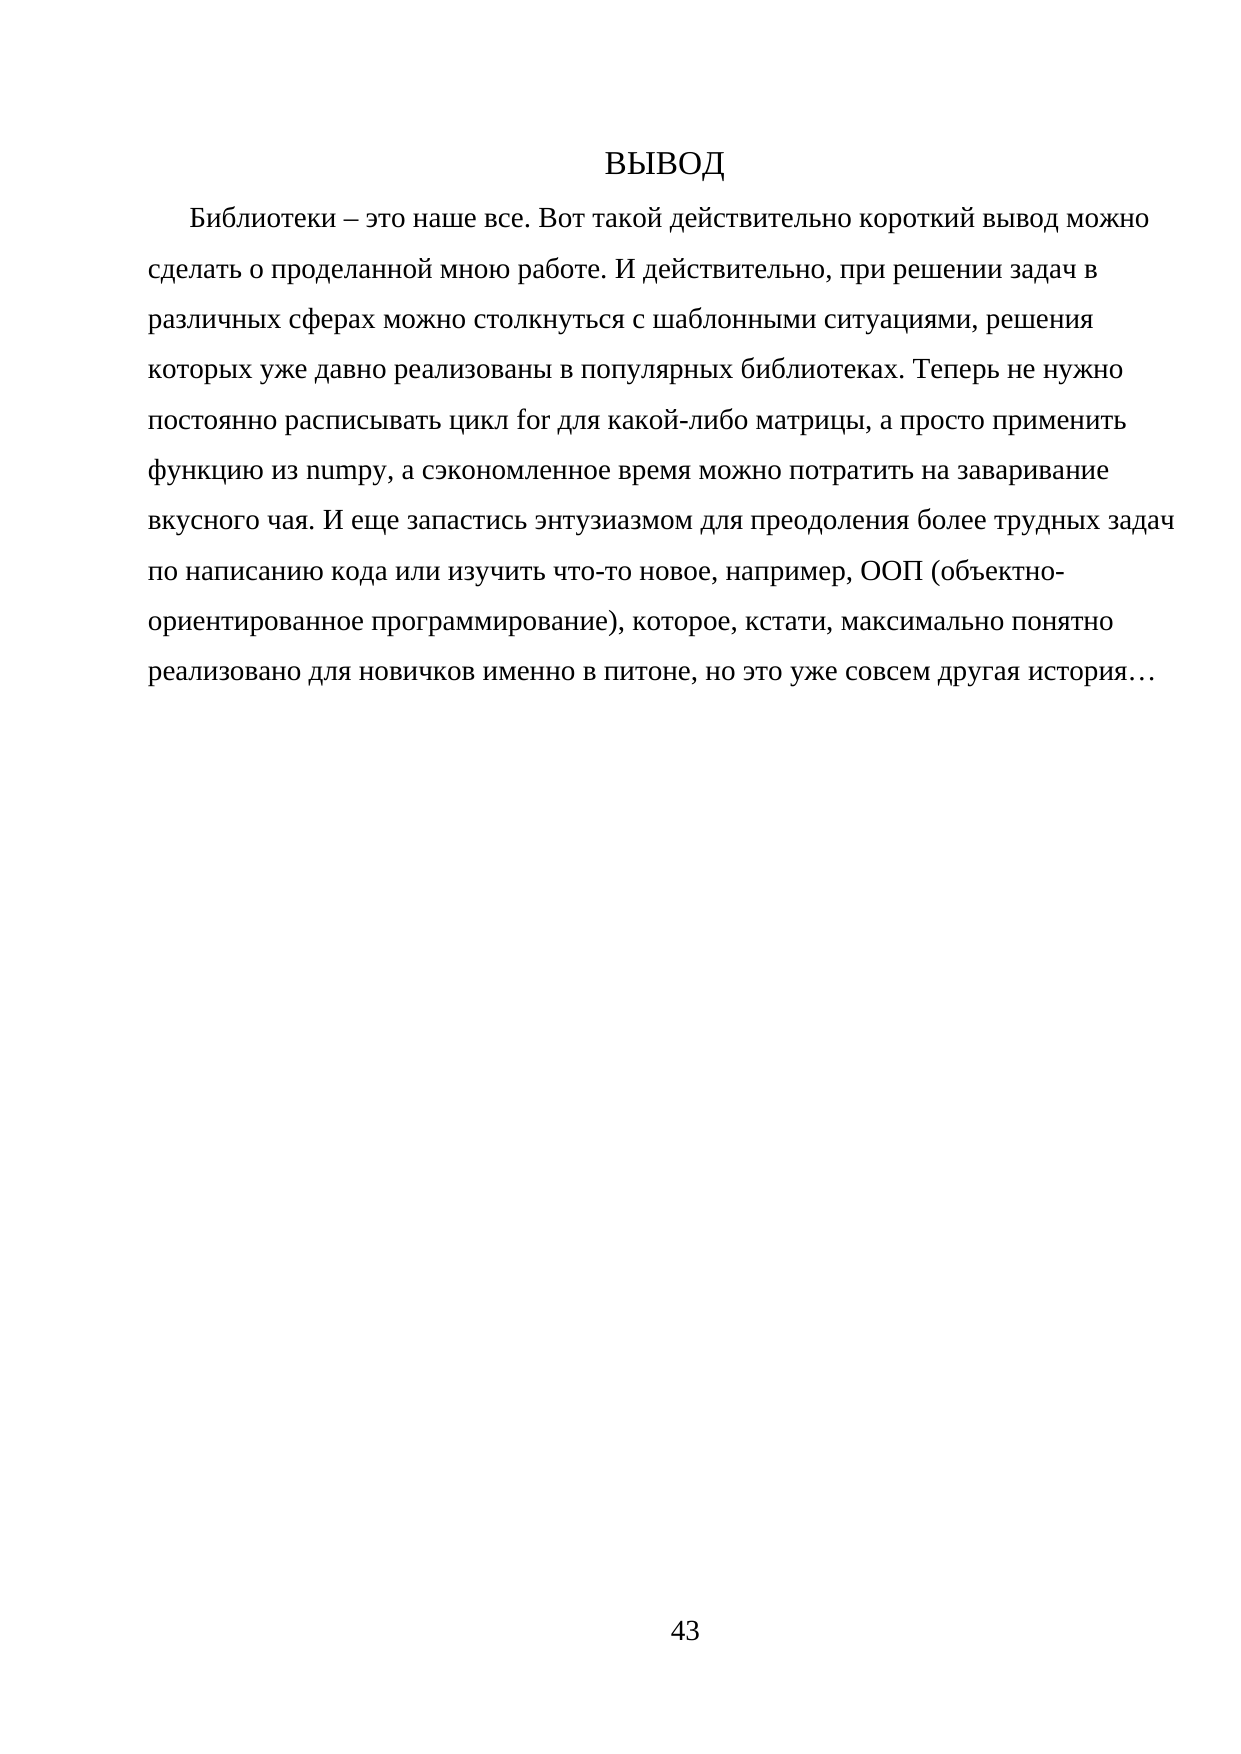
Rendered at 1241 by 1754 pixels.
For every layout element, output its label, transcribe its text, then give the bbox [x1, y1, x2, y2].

subtitle ВЫВОД [148, 143, 1181, 181]
text Библиотеки – это наше все. Вот такой действительно короткий вывод можно сделать о проделанной мною работе. И действительно, при решении задач в различных сферах можно столкнуться с шаблонными ситуациями, решения которых уже давно реализованы в популярных библиотеках. Теперь не нужно постоянно расписывать цикл for для какой-либо матрицы, а просто применить функцию из numpy, а сэкономленное время можно потратить на заваривание вкусного чая. И еще запастись энтузиазмом для преодоления более трудных задач по написанию кода или изучить что-то новое, например, ООП (объектно-ориентированное программирование), которое, кстати, максимально понятно реализовано для новичков именно в питоне, но это уже совсем другая история… [148, 201, 1181, 687]
